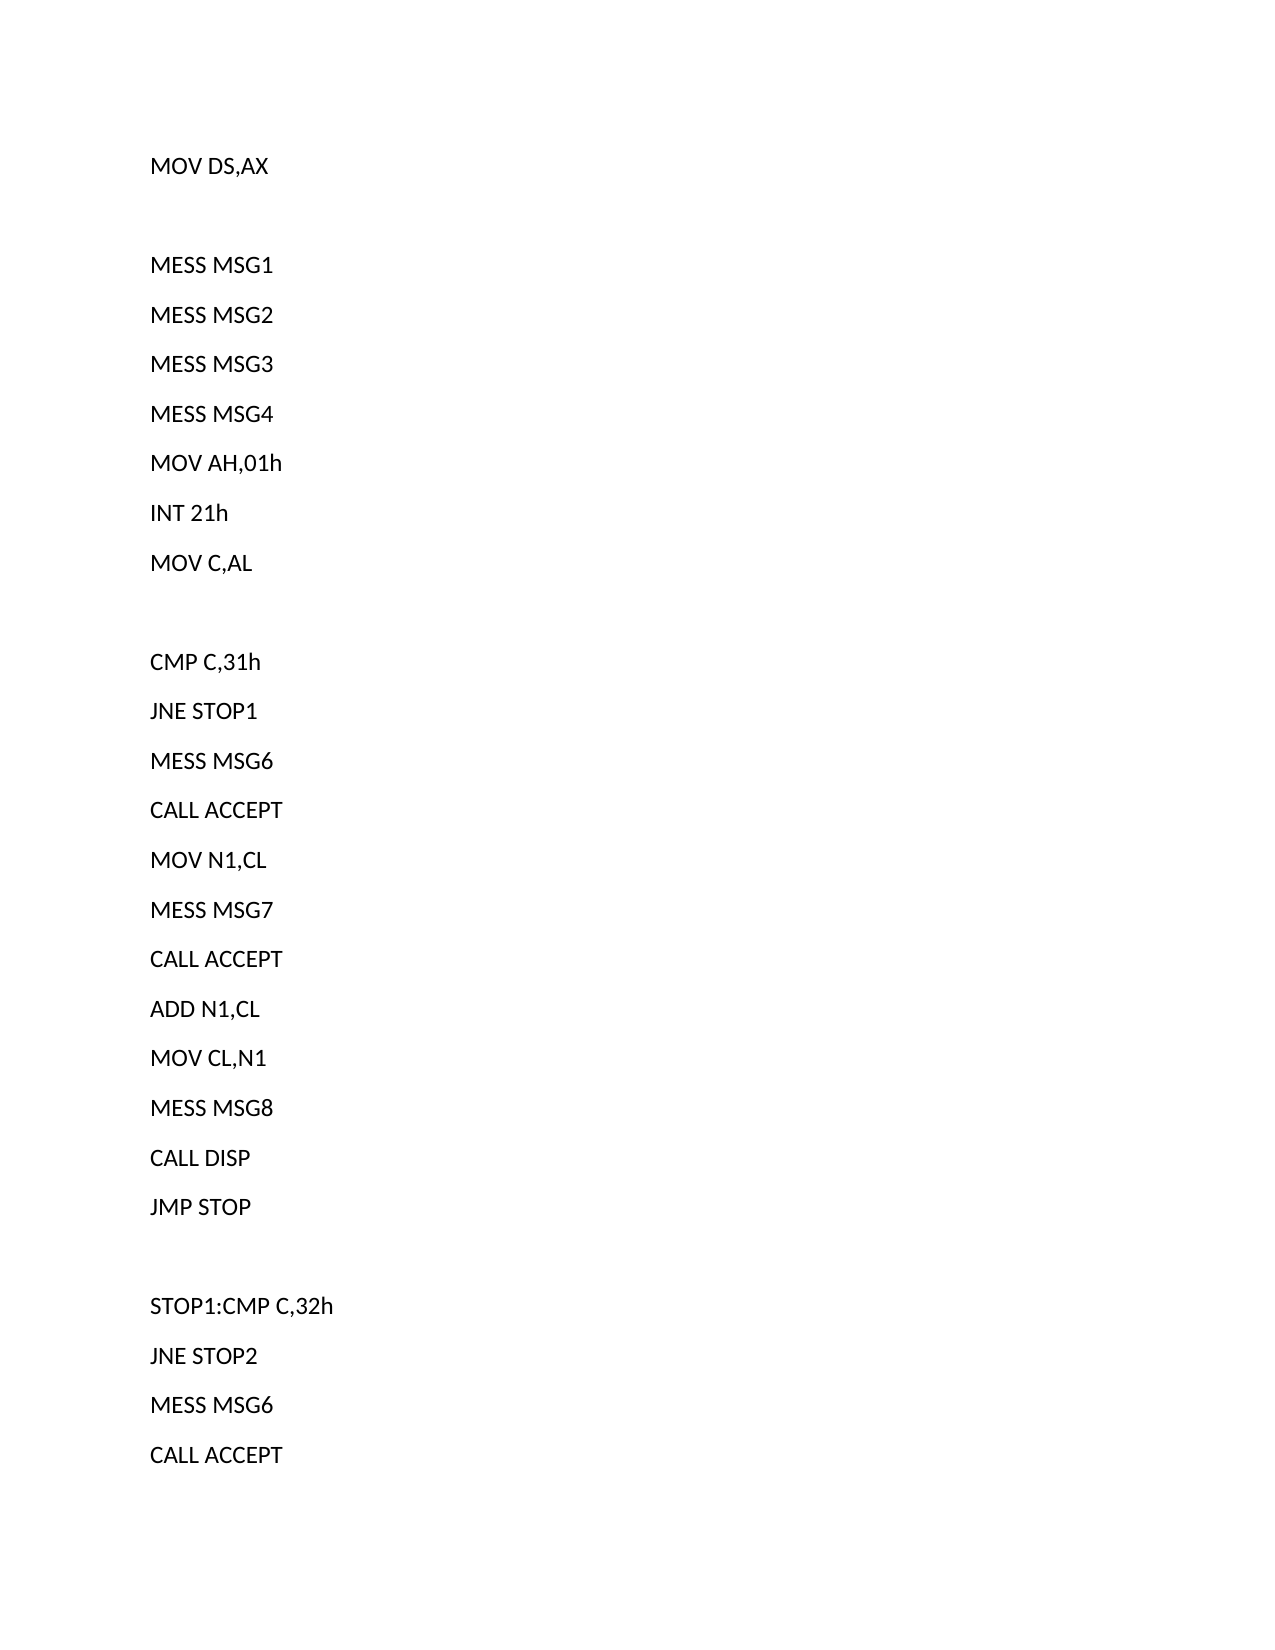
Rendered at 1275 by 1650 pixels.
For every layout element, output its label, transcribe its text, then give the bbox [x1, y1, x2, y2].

text CALL ACCEPT [150, 1439, 1125, 1470]
text JNE STOP1 [150, 695, 1125, 726]
text MOV CL,N1 [150, 1042, 1125, 1073]
text ADD N1,CL [150, 993, 1125, 1023]
text MOV N1,CL [150, 844, 1125, 875]
text CALL ACCEPT [150, 943, 1125, 974]
text INT 21h [150, 497, 1125, 528]
text MESS MSG2 [150, 299, 1125, 329]
text STOP1:CMP C,32h [150, 1290, 1125, 1321]
text MESS MSG8 [150, 1092, 1125, 1123]
text MOV DS,AX [150, 150, 1125, 181]
text CALL DISP [150, 1142, 1125, 1172]
text CALL ACCEPT [150, 794, 1125, 825]
text MESS MSG6 [150, 1389, 1125, 1420]
text MESS MSG4 [150, 398, 1125, 428]
text MOV C,AL [150, 547, 1125, 577]
text MESS MSG7 [150, 894, 1125, 924]
text MESS MSG3 [150, 348, 1125, 379]
text MESS MSG6 [150, 745, 1125, 776]
text CMP C,31h [150, 646, 1125, 676]
text MOV AH,01h [150, 447, 1125, 478]
text JMP STOP [150, 1191, 1125, 1222]
text MESS MSG1 [150, 249, 1125, 280]
text JNE STOP2 [150, 1340, 1125, 1371]
